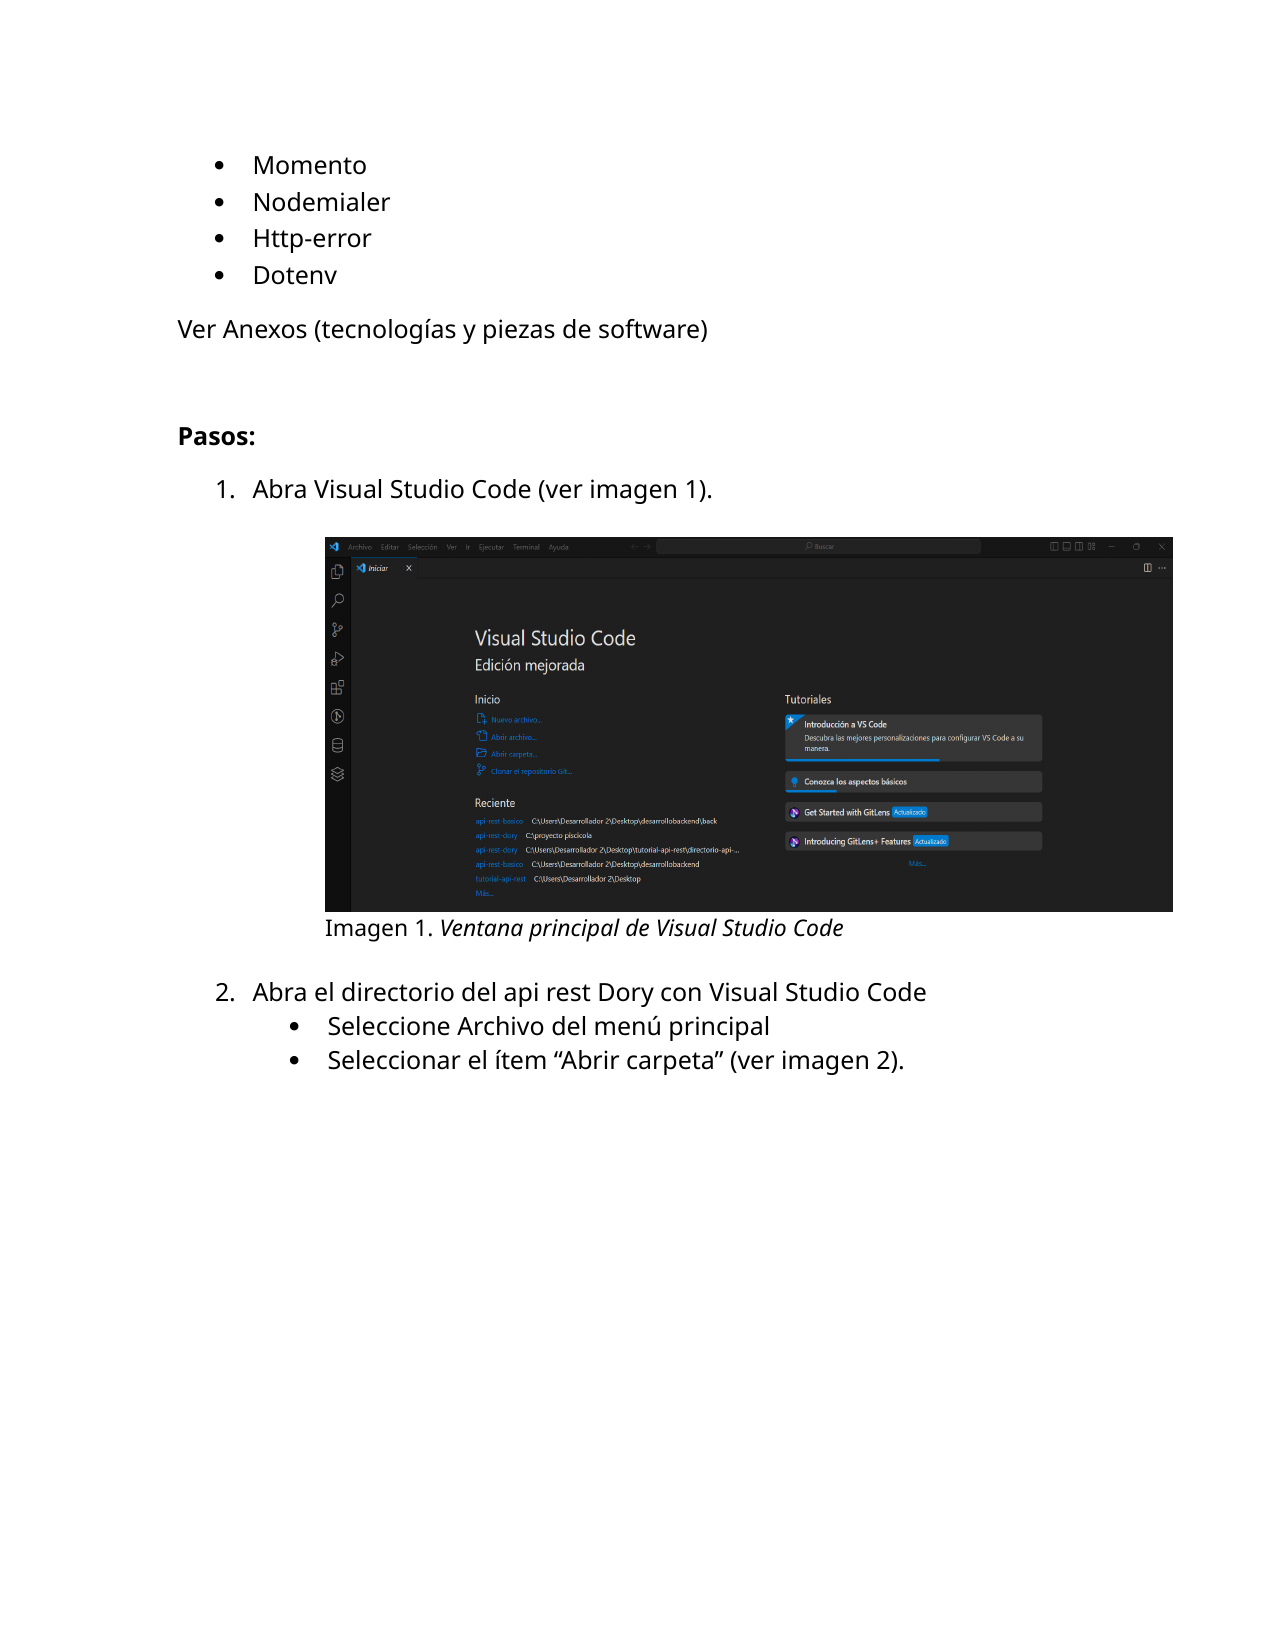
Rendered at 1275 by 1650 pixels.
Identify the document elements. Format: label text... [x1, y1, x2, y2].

text Pasos: [177, 418, 1098, 452]
list Imagen 1. Ventana principal de Visual Studio Code [325, 912, 1098, 943]
list Seleccionar el ítem “Abrir carpeta” (ver imagen 2). [290, 1042, 1098, 1076]
list Dotenv [215, 258, 1098, 292]
list Abra el directorio del api rest Dory con Visual Studio Code [215, 974, 1098, 1008]
list Http-error [215, 221, 1098, 255]
picture [325, 537, 1173, 912]
list Nodemialer [215, 184, 1098, 218]
list Seleccione Archivo del menú principal [290, 1008, 1098, 1042]
text Ver Anexos (tecnologías y piezas de software) [177, 311, 1098, 345]
list Abra Visual Studio Code (ver imagen 1). [215, 472, 1098, 506]
list Momento [215, 148, 1098, 182]
